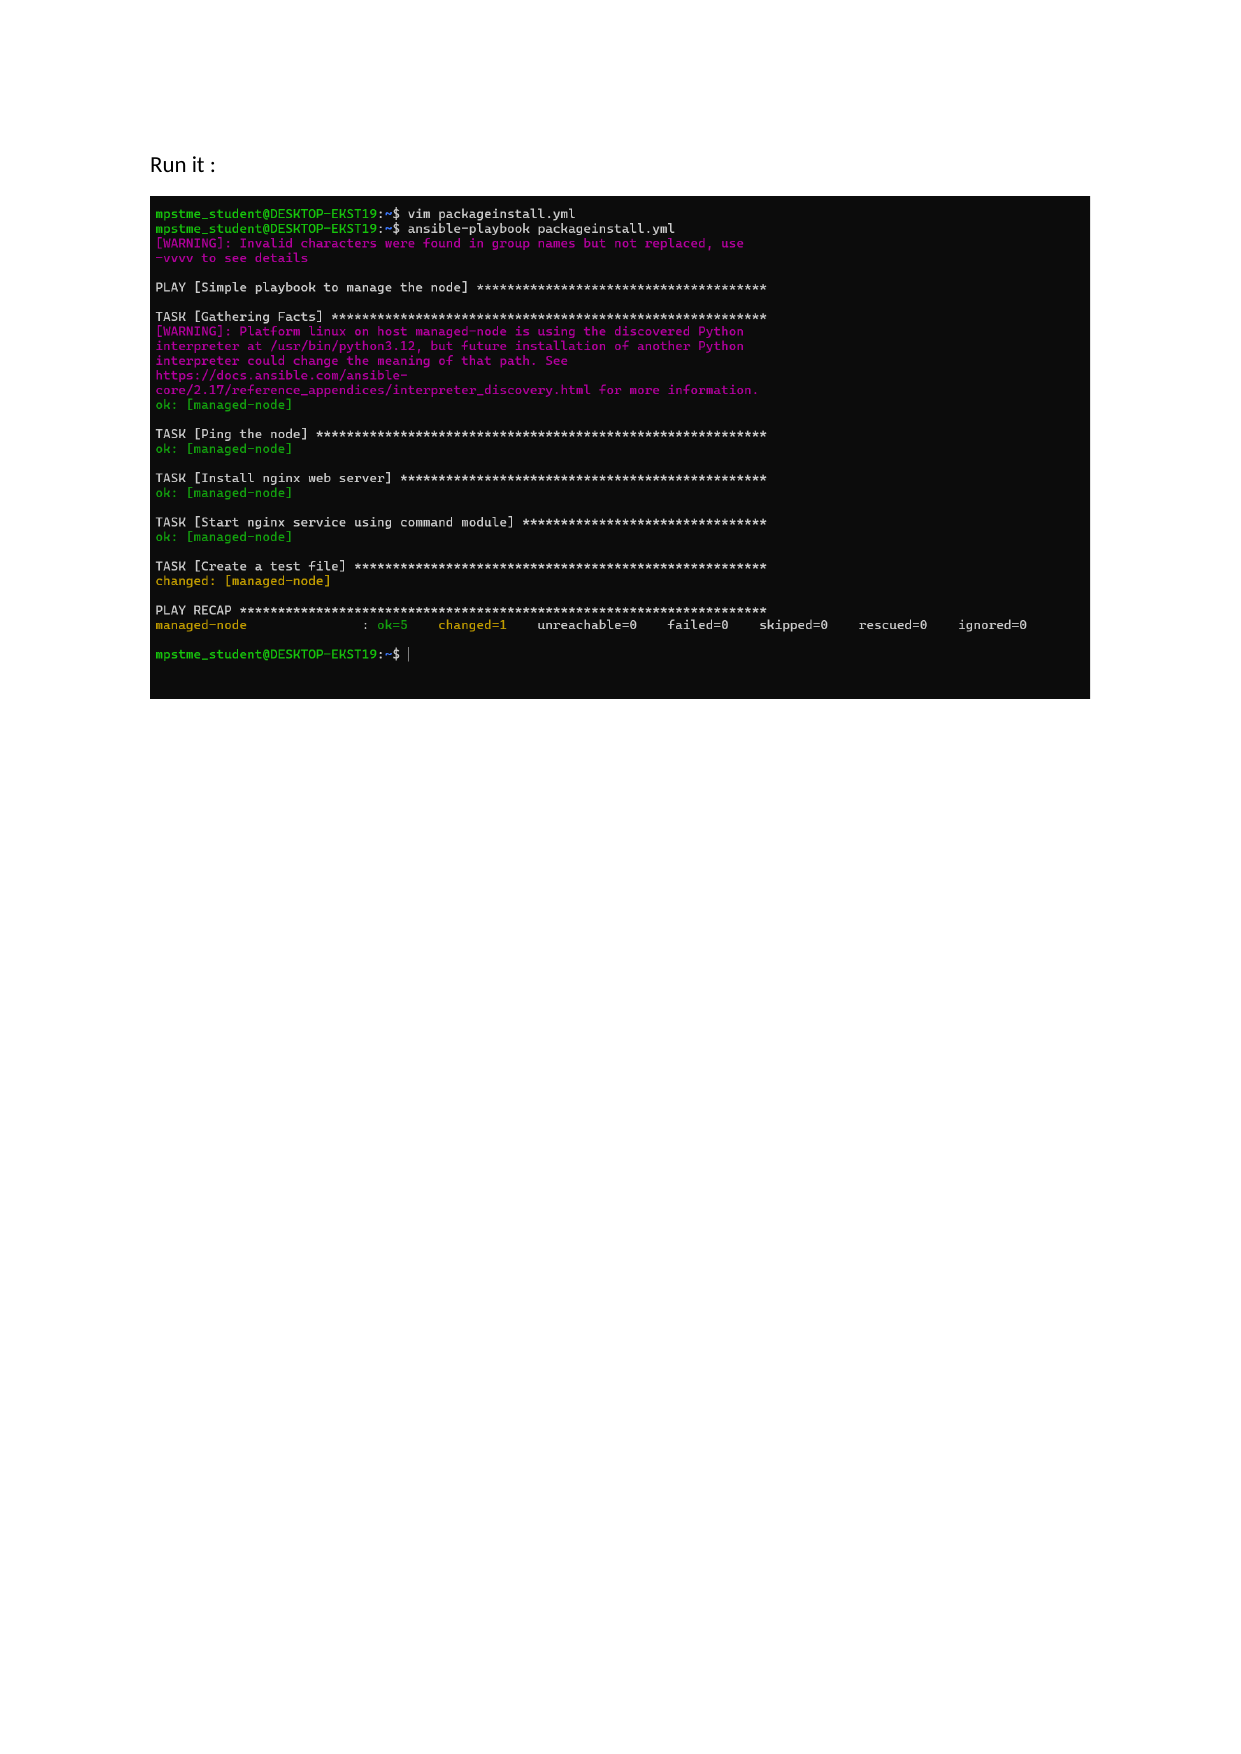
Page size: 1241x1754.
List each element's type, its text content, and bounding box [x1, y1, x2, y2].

picture [150, 196, 1091, 699]
text Run it : [150, 150, 1090, 178]
